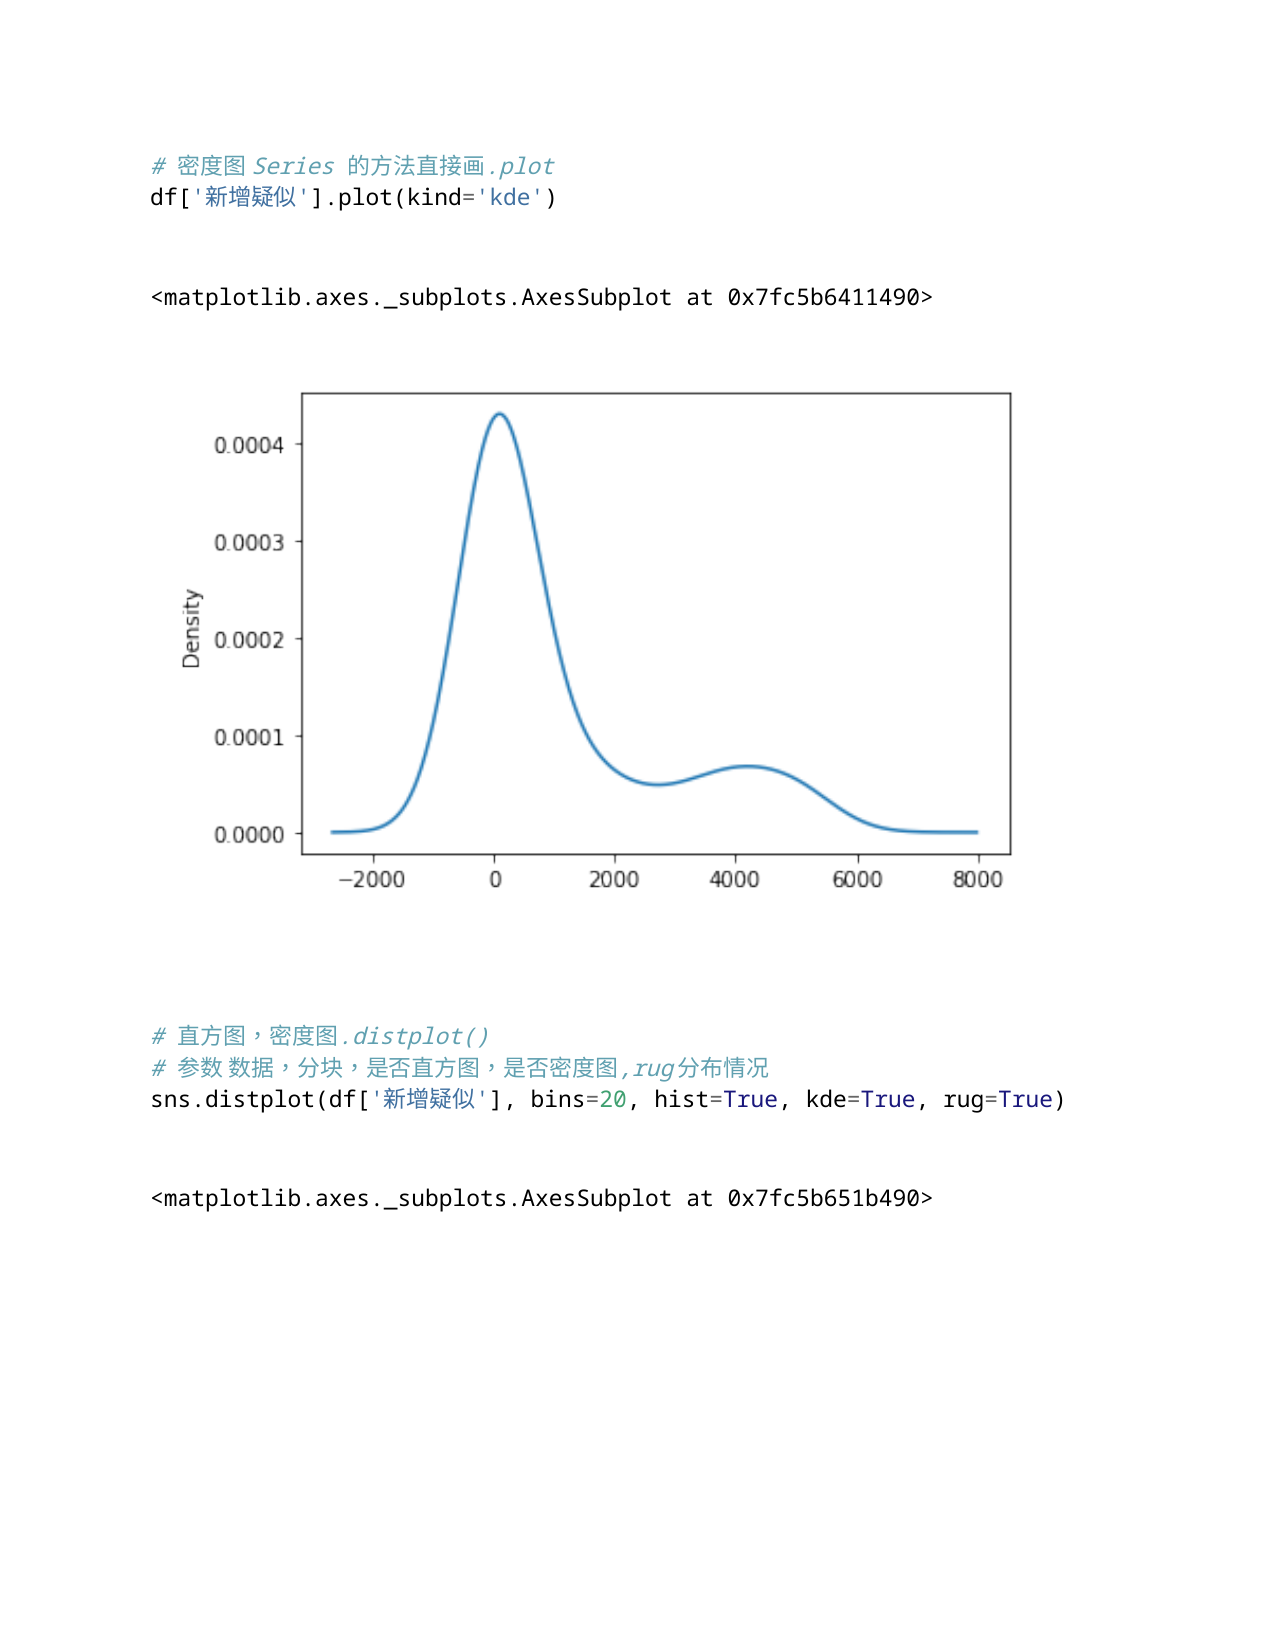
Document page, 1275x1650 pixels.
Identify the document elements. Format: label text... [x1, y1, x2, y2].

text # 密度图 Series 的方法直接画.plot df['新增疑似'].plot(kind='kde') [150, 150, 1125, 212]
text <matplotlib.axes._subplots.AxesSubplot at 0x7fc5b651b490> [150, 1182, 1125, 1213]
text # 直方图，密度图.distplot() # 参数 数据，分块，是否直方图，是否密度图,rug分布情况 sns.distplot(df['新增疑似'], bins=20, hist=True, kde=True, rug=True) [150, 1020, 1125, 1114]
picture [168, 380, 1023, 905]
text <matplotlib.axes._subplots.AxesSubplot at 0x7fc5b6411490> [150, 281, 1125, 312]
